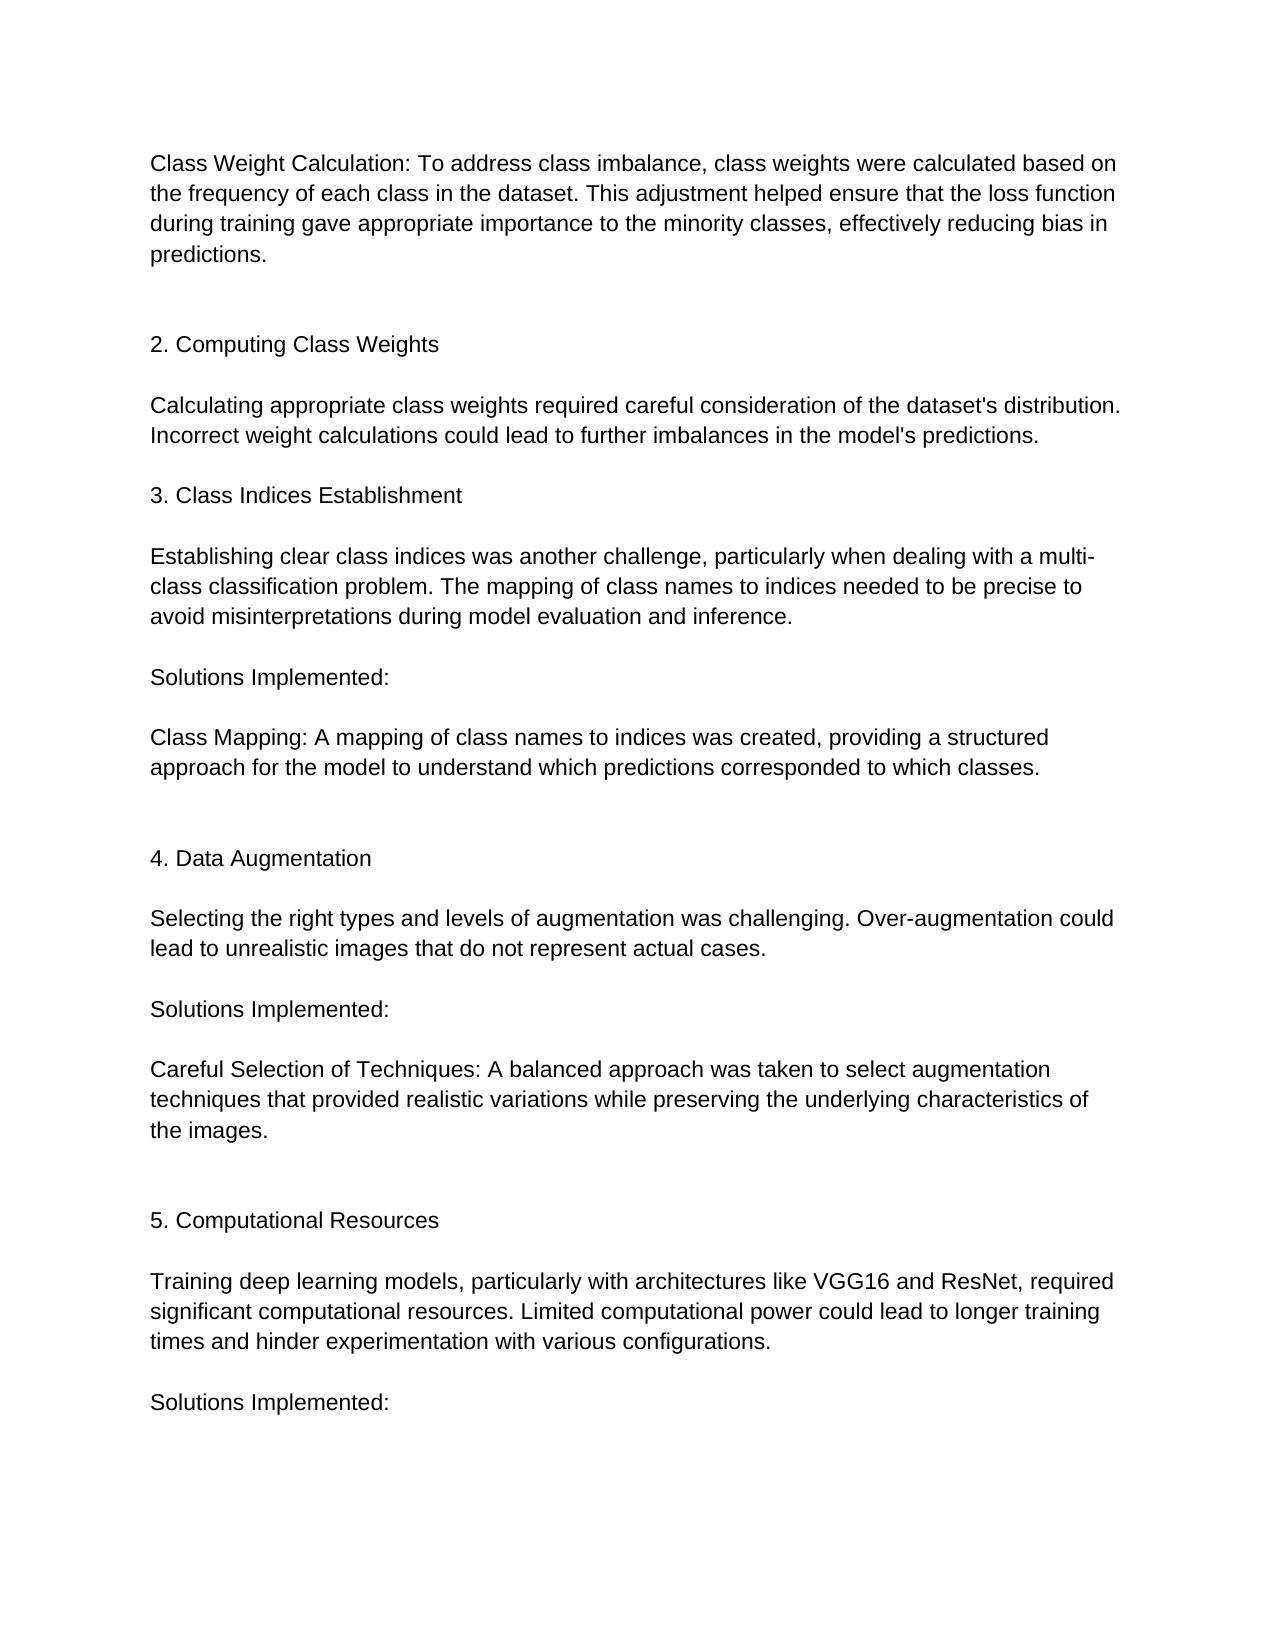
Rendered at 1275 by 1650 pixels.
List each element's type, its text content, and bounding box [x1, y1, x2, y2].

text 4. Data Augmentation [150, 845, 1125, 871]
text 3. Class Indices Establishment [150, 482, 1125, 509]
text Solutions Implemented: [150, 996, 1125, 1022]
text Solutions Implemented: [150, 1388, 1125, 1415]
text Calculating appropriate class weights required careful consideration of the dataset's distribution. Incorrect weight calculations could lead to further imbalances in the model's predictions. [150, 392, 1125, 448]
text 5. Computational Resources [150, 1207, 1125, 1234]
text 2. Computing Class Weights [150, 331, 1125, 358]
text Establishing clear class indices was another challenge, particularly when dealing with a multi-class classification problem. The mapping of class names to indices needed to be precise to avoid misinterpretations during model evaluation and inference. [150, 543, 1125, 629]
text Class Weight Calculation: To address class imbalance, class weights were calculated based on the frequency of each class in the dataset. This adjustment helped ensure that the loss function during training gave appropriate importance to the minority classes, effectively reducing bias in predictions. [150, 150, 1125, 267]
text Training deep learning models, particularly with architectures like VGG16 and ResNet, required significant computational resources. Limited computational power could lead to longer training times and hinder experimentation with various configurations. [150, 1268, 1125, 1354]
text Selecting the right types and levels of augmentation was challenging. Over-augmentation could lead to unrealistic images that do not represent actual cases. [150, 905, 1125, 962]
text Class Mapping: A mapping of class names to indices was created, providing a structured approach for the model to understand which predictions corresponded to which classes. [150, 724, 1125, 781]
text Careful Selection of Techniques: A balanced approach was taken to select augmentation techniques that provided realistic variations while preserving the underlying characteristics of the images. [150, 1056, 1125, 1143]
text Solutions Implemented: [150, 663, 1125, 690]
